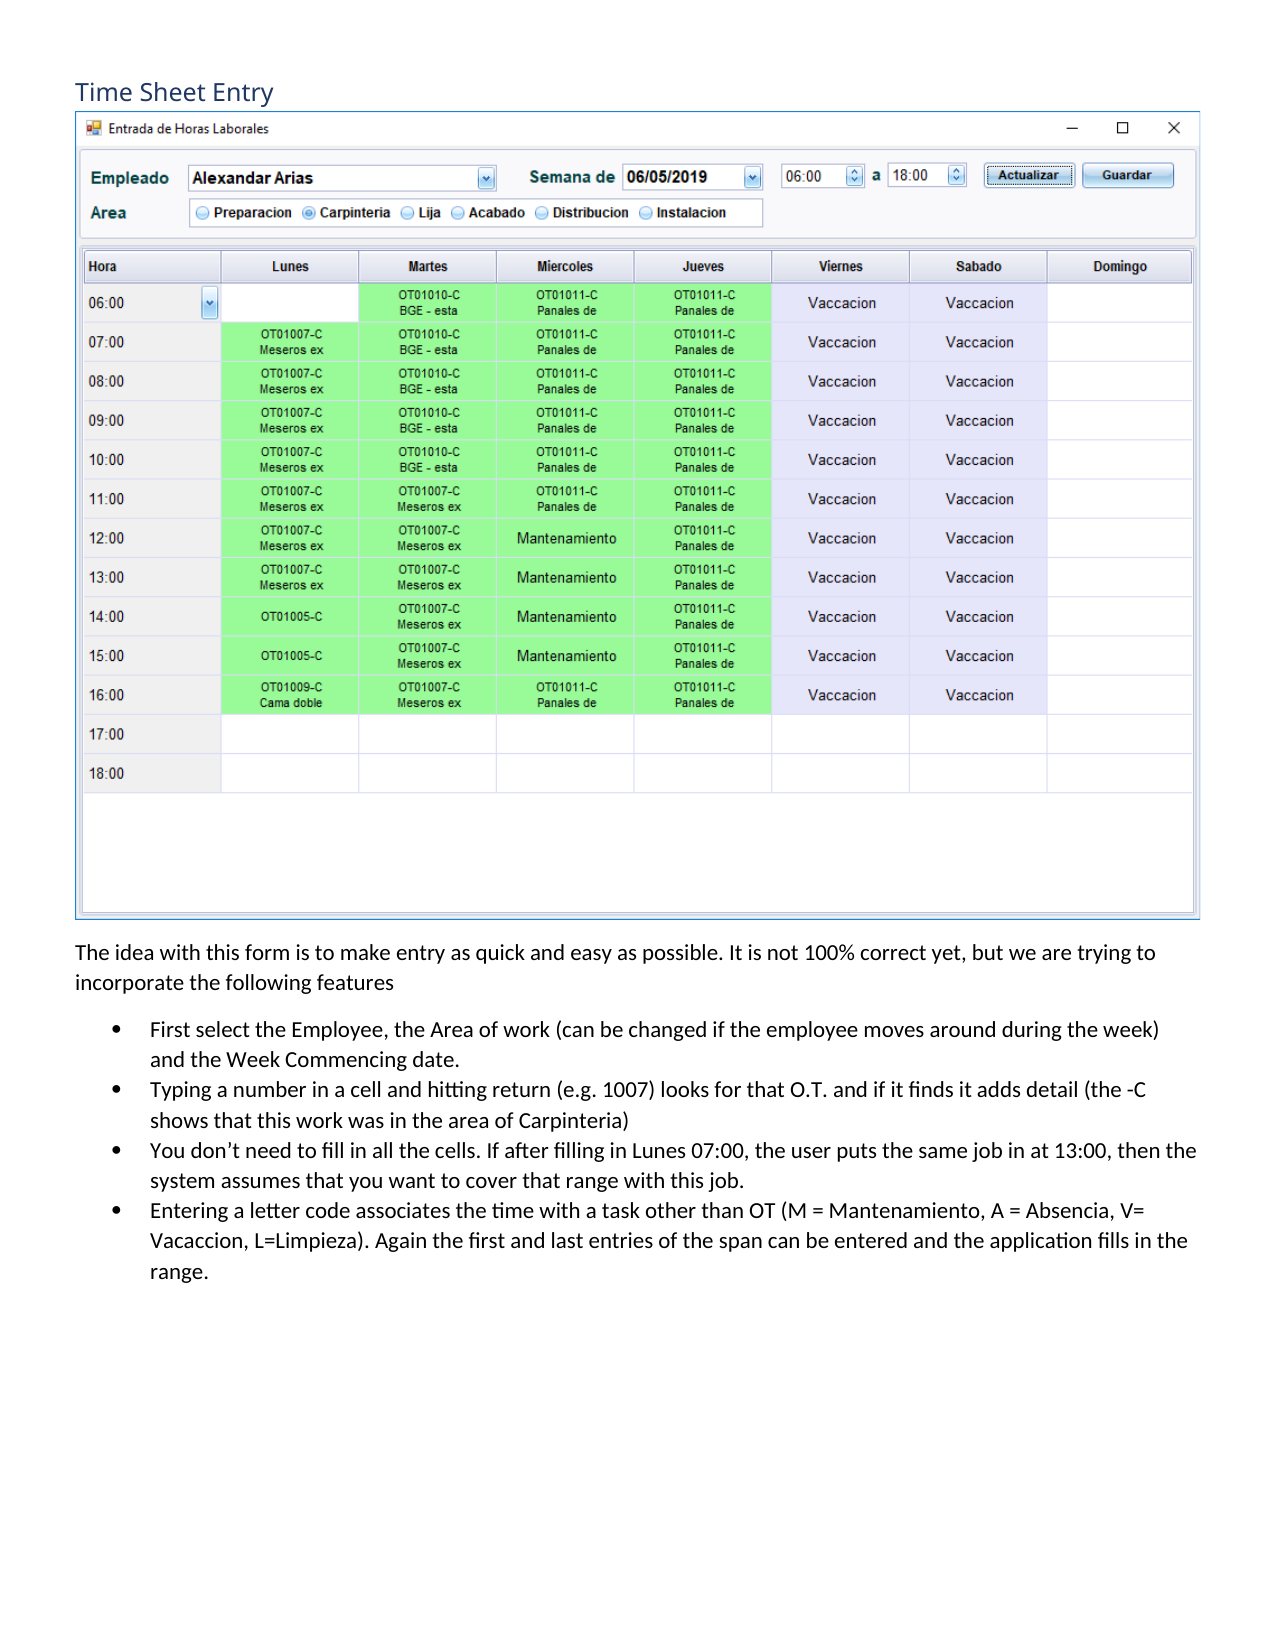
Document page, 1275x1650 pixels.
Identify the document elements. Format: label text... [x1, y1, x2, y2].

list Typing a number in a cell and hitting return (e.g. 1007) looks for that O.T. and if it finds it adds detail (the -C shows that this work was in the area of Carpinteria) [112, 1076, 1200, 1134]
text The idea with this form is to make entry as quick and easy as possible. It is not 100% correct yet, but we are trying to incorporate the following features [75, 938, 1200, 996]
list You don’t need to fill in all the cells. If after filling in Lunes 07:00, the user puts the same job in at 13:00, then the system assumes that you want to cover that range with this job. [112, 1136, 1200, 1194]
list Entering a letter code associates the time with a task other than OT (M = Mantenamiento, A = Absencia, V= Vacaccion, L=Limpieza). Again the first and last entries of the span can be entered and the application fills in the range. [112, 1196, 1200, 1285]
subtitle Time Sheet Entry [75, 75, 1200, 109]
list First select the Employee, the Area of work (can be changed if the employee moves around during the week) and the Week Commencing date. [112, 1015, 1200, 1073]
picture [75, 111, 1200, 920]
